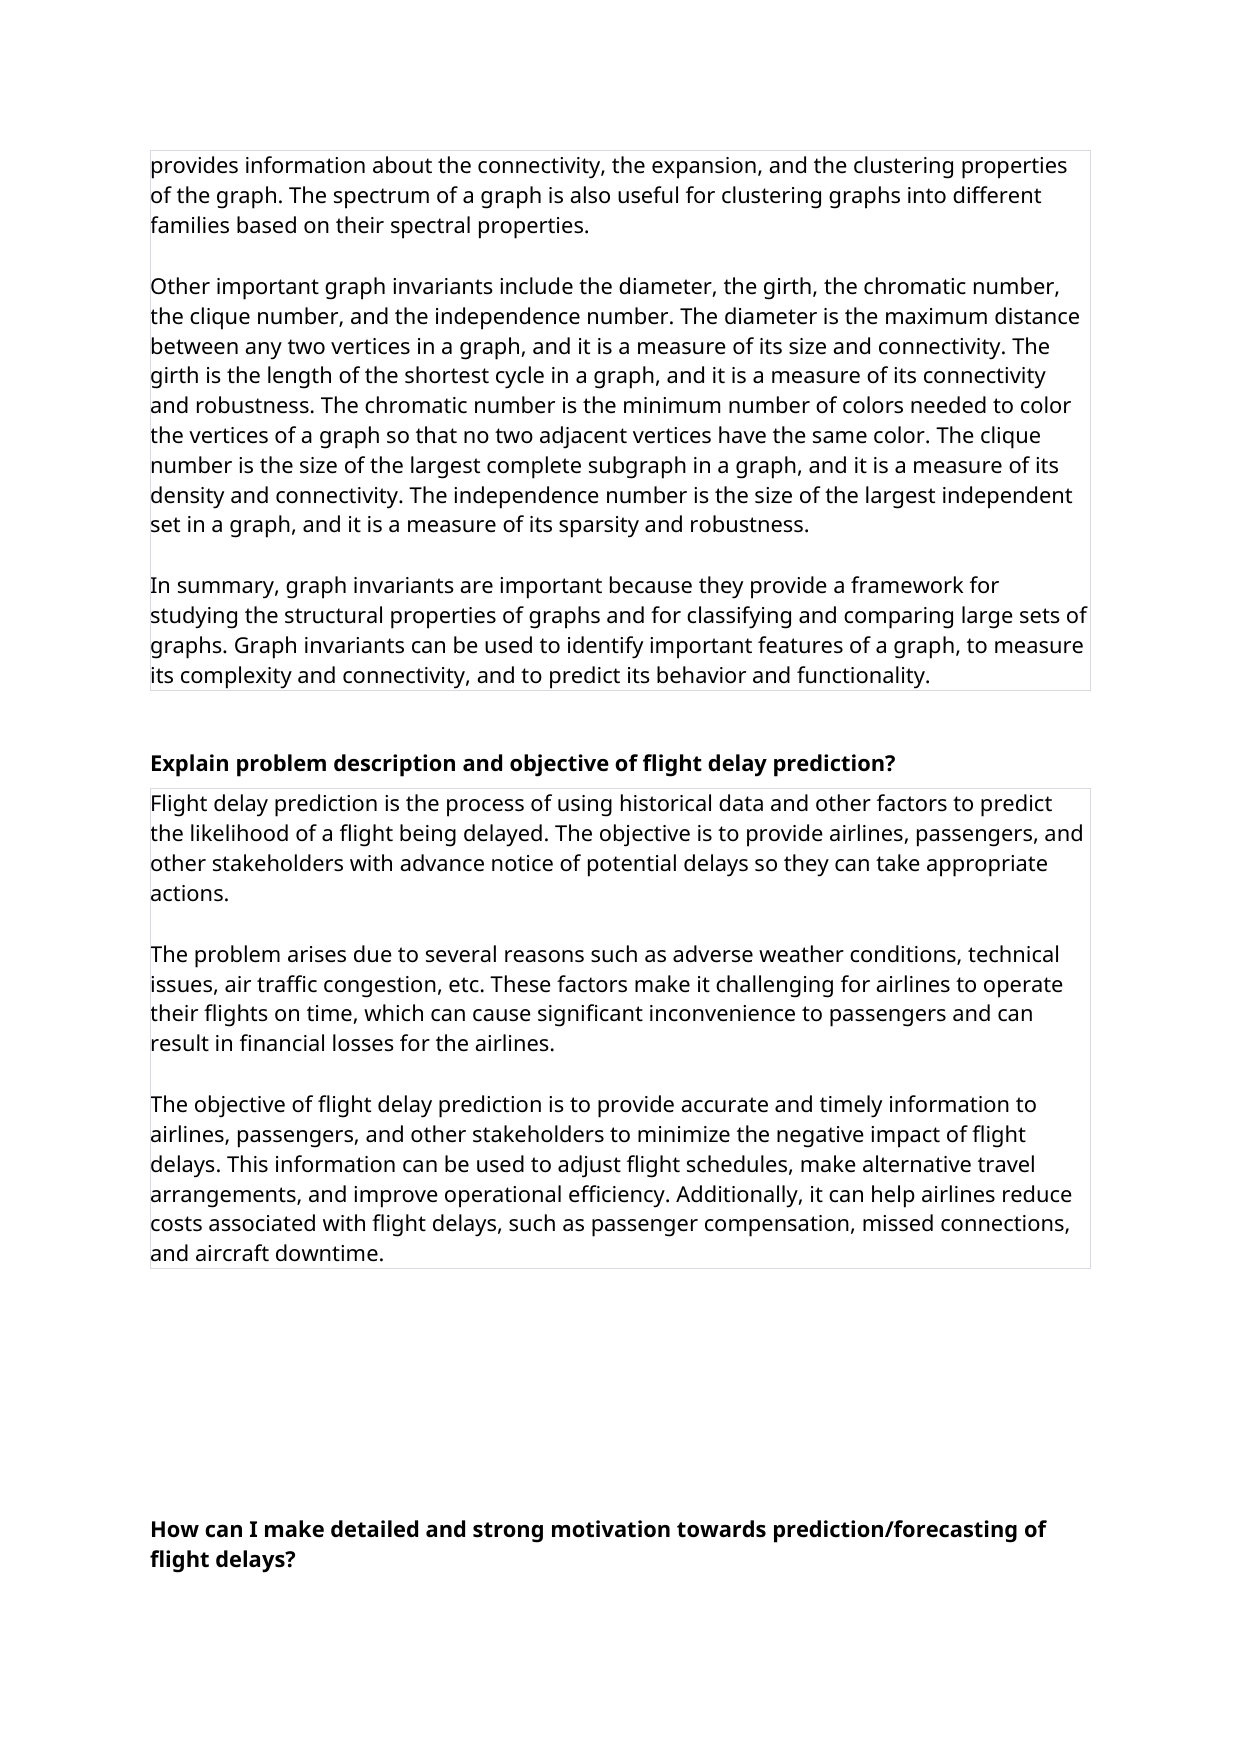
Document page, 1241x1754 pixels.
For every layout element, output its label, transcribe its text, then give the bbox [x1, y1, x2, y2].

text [151, 151, 1090, 240]
text Flight delay prediction is the process of using historical data and other factors to predict the likelihood of a flight being delayed. The objective is to provide airlines, passengers, and other stakeholders with advance notice of potential delays so they can take appropriate actions. [151, 789, 1090, 908]
text Other important graph invariants include the diameter, the girth, the chromatic number, the clique number, and the independence number. The diameter is the maximum distance between any two vertices in a graph, and it is a measure of its size and connectivity. The girth is the length of the shortest cycle in a graph, and it is a measure of its connectivity and robustness. The chromatic number is the minimum number of colors needed to color the vertices of a graph so that no two adjacent vertices have the same color. The clique number is the size of the largest complete subgraph in a graph, and it is a measure of its density and connectivity. The independence number is the size of the largest independent set in a graph, and it is a measure of its sparsity and robustness. [151, 271, 1090, 539]
text Explain problem description and objective of flight delay prediction? [150, 748, 1090, 777]
text The objective of flight delay prediction is to provide accurate and timely information to airlines, passengers, and other stakeholders to minimize the negative impact of flight delays. This information can be used to adjust flight schedules, make alternative travel arrangements, and improve operational efficiency. Additionally, it can help airlines reduce costs associated with flight delays, such as passenger compensation, missed connections, and aircraft downtime. [151, 1089, 1090, 1268]
text How can I make detailed and strong motivation towards prediction/forecasting of flight delays? [150, 1514, 1090, 1574]
text In summary, graph invariants are important because they provide a framework for studying the structural properties of graphs and for classifying and comparing large sets of graphs. Graph invariants can be used to identify important features of a graph, to measure its complexity and connectivity, and to predict its behavior and functionality. [151, 570, 1090, 690]
text The problem arises due to several reasons such as adverse weather conditions, technical issues, air traffic congestion, etc. These factors make it challenging for airlines to operate their flights on time, which can cause significant inconvenience to passengers and can result in financial losses for the airlines. [151, 938, 1090, 1058]
